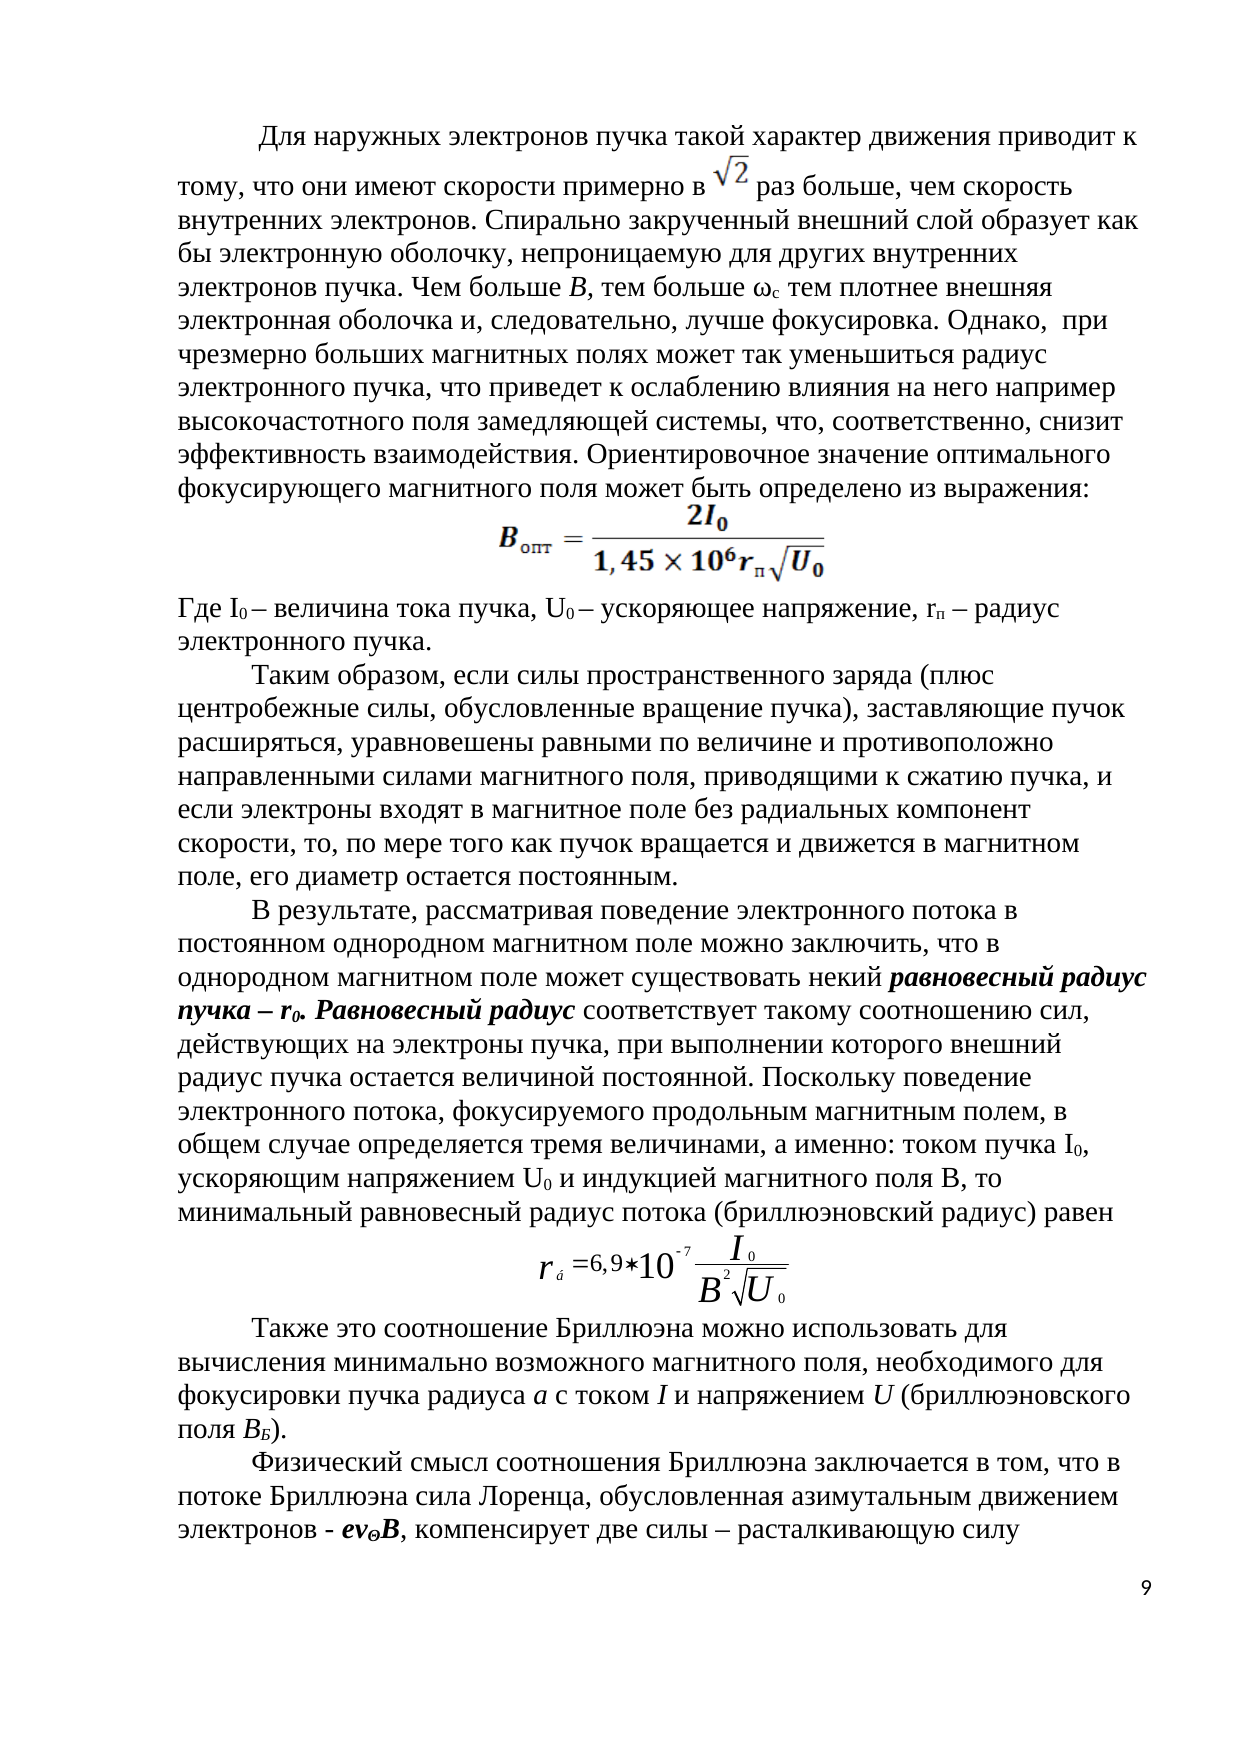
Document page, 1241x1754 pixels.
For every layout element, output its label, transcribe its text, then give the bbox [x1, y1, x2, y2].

picture [713, 151, 749, 196]
list Где I0 – величина тока пучка, U0 – ускоряющее напряжение, rп – радиус электронного пучка. [177, 590, 1152, 657]
list Таким образом, если силы пространственного заряда (плюс центробежные силы, обусловленные вращение пучка), заставляющие пучок расширяться, уравновешены равными по величине и противоположно направленными силами магнитного поля, приводящими к сжатию пучка, и если электроны входят в магнитное поле без радиальных компонент скорости, то, по мере того как пучок вращается и движется в магнитном поле, его диаметр остается постоянным. [177, 657, 1152, 892]
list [177, 1444, 1152, 1545]
picture [498, 503, 830, 590]
list Для наружных электронов пучка такой характер движения приводит к тому, что они имеют скорости примерно в раз больше, чем скорость внутренних электронов. Спирально закрученный внешний слой образует как бы электронную оболочку, непроницаемую для других внутренних электронов пучка. Чем больше B, тем больше ωс тем плотнее внешняя электронная оболочка и, следовательно, лучше фокусировка. Однако, при чрезмерно больших магнитных полях может так уменьшиться радиус электронного пучка, что приведет к ослаблению влияния на него например высокочастотного поля замедляющей системы, что, соответственно, снизит эффективность взаимодействия. Ориентировочное значение оптимального фокусирующего магнитного поля может быть определено из выражения: [177, 118, 1152, 504]
list В результате, рассматривая поведение электронного потока в постоянном однородном магнитном поле можно заключить, что в однородном магнитном поле может существовать некий равновесный радиус пучка – r0. Равновесный радиус соответствует такому соотношению сил, действующих на электроны пучка, при выполнении которого внешний радиус пучка остается величиной постоянной. Поскольку поведение электронного потока, фокусируемого продольным магнитным полем, в общем случае определяется тремя величинами, а именно: током пучка I0, ускоряющим напряжением U0 и индукцией магнитного поля B, то минимальный равновесный радиус потока (бриллюэновский радиус) равен [177, 892, 1152, 1227]
list Также это соотношение Бриллюэна можно использовать для вычисления минимально возможного магнитного поля, необходимого для фокусировки пучка радиуса a с током I и напряжением U (бриллюэновского поля ВБ). [177, 1310, 1152, 1444]
